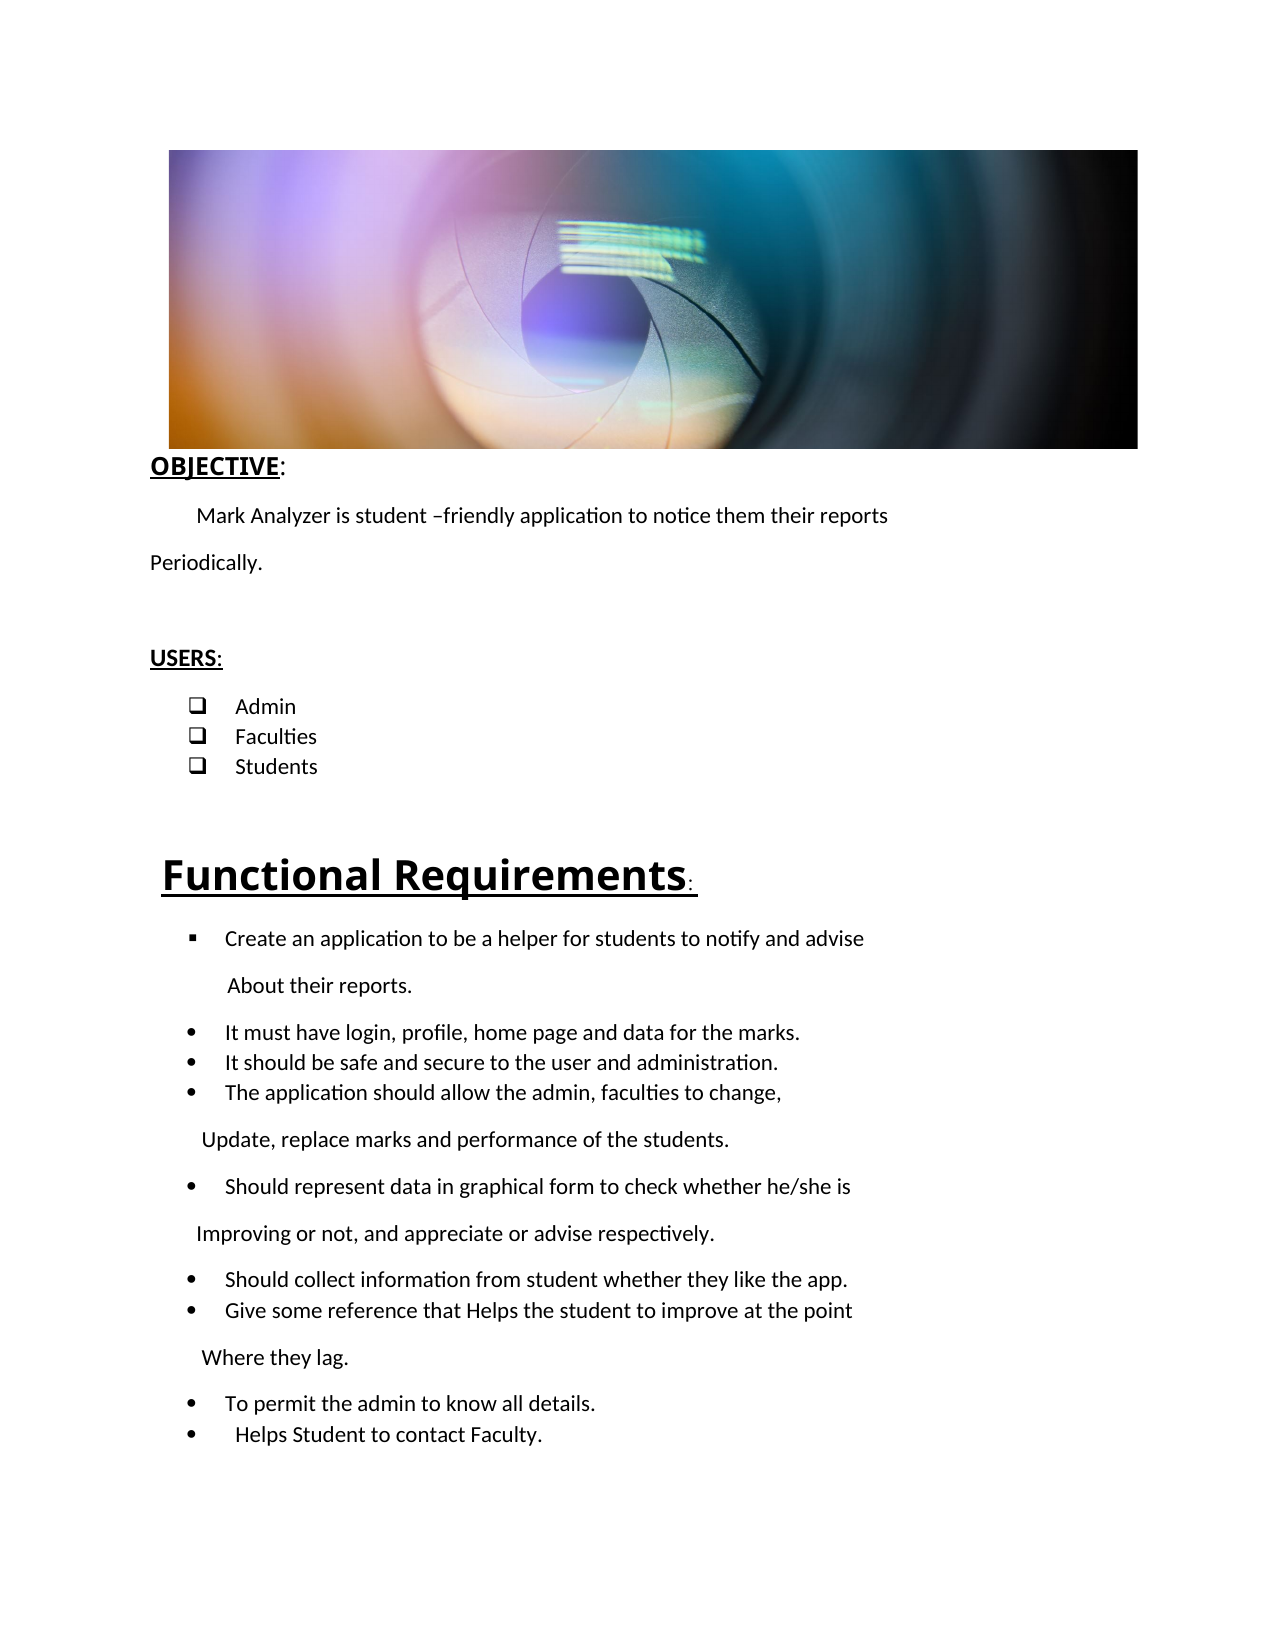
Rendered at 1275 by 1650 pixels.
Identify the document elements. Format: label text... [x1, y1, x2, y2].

list It should be safe and secure to the user and administration. [187, 1048, 1125, 1076]
text About their reports. [150, 971, 1125, 999]
text Improving or not, and appreciate or advise respectively. [150, 1219, 1125, 1247]
list It must have login, profile, home page and data for the marks. [187, 1018, 1125, 1046]
list Admin [187, 692, 1125, 720]
list Helps Student to contact Faculty. [187, 1420, 1125, 1448]
text Where they lag. [150, 1343, 1125, 1371]
list Faculties [187, 722, 1125, 750]
list The application should allow the admin, faculties to change, [187, 1078, 1125, 1106]
text USERS: [150, 642, 1125, 673]
text Mark Analyzer is student –friendly application to notice them their reports [150, 502, 1125, 529]
text Functional Requirements: [150, 846, 1125, 903]
list Students [187, 752, 1125, 780]
text OBJECTIVE: [150, 448, 1125, 482]
list Create an application to be a helper for students to notify and advise [187, 924, 1125, 952]
text Periodically. [150, 548, 1125, 576]
list Should collect information from student whether they like the app. [187, 1266, 1125, 1293]
list To permit the admin to know all details. [187, 1389, 1125, 1417]
text Update, replace marks and performance of the students. [150, 1125, 1125, 1153]
list Give some reference that Helps the student to improve at the point [187, 1296, 1125, 1324]
list Should represent data in graphical form to check whether he/she is [187, 1172, 1125, 1200]
